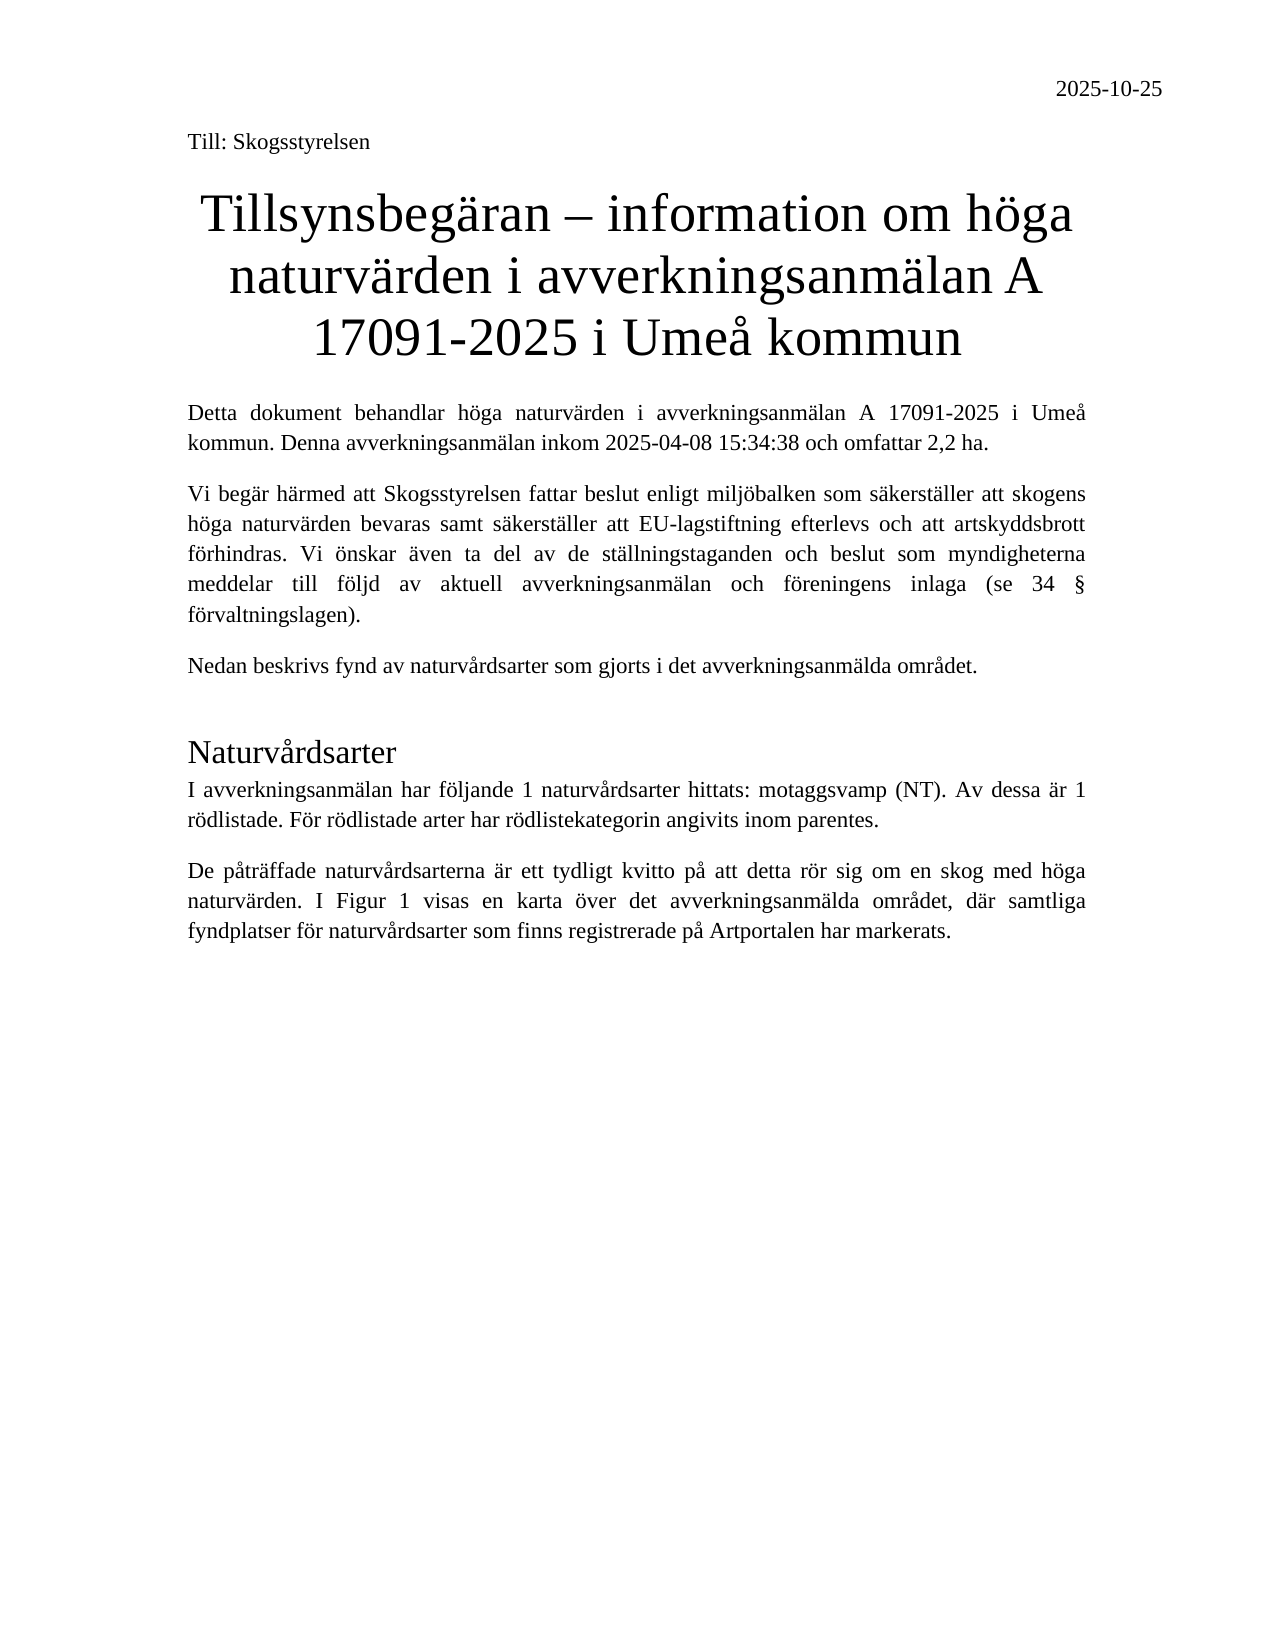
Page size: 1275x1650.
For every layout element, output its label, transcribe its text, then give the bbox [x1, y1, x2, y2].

text De påträffade naturvårdsarterna är ett tydligt kvitto på att detta rör sig om en skog med höga naturvärden. I Figur 1 visas en karta över det avverkningsanmälda området, där samtliga fyndplatser för naturvårdsarter som finns registrerade på Artportalen har markerats. [187, 857, 1087, 944]
text Nedan beskrivs fynd av naturvårdsarter som gjorts i det avverkningsanmälda området. [187, 652, 1087, 678]
text Vi begär härmed att Skogsstyrelsen fattar beslut enligt miljöbalken som säkerställer att skogens höga naturvärden bevaras samt säkerställer att EU-lagstiftning efterlevs och att artskyddsbrott förhindras. Vi önskar även ta del av de ställningstaganden och beslut som myndigheterna meddelar till följd av aktuell avverkningsanmälan och föreningens inlaga (se 34 § förvaltningslagen). [187, 480, 1087, 627]
title Tillsynsbegäran – information om höga naturvärden i avverkningsanmälan A 17091-2025 i Umeå kommun [187, 180, 1087, 367]
subtitle Naturvårdsarter [187, 732, 1087, 770]
text Detta dokument behandlar höga naturvärden i avverkningsanmälan A 17091-2025 i Umeå kommun. Denna avverkningsanmälan inkom 2025-04-08 15:34:38 och omfattar 2,2 ha. [187, 398, 1087, 455]
text I avverkningsanmälan har följande 1 naturvårdsarter hittats: motaggsvamp (NT). Av dessa är 1 rödlistade. För rödlistade arter har rödlistekategorin angivits inom parentes. [187, 776, 1087, 832]
